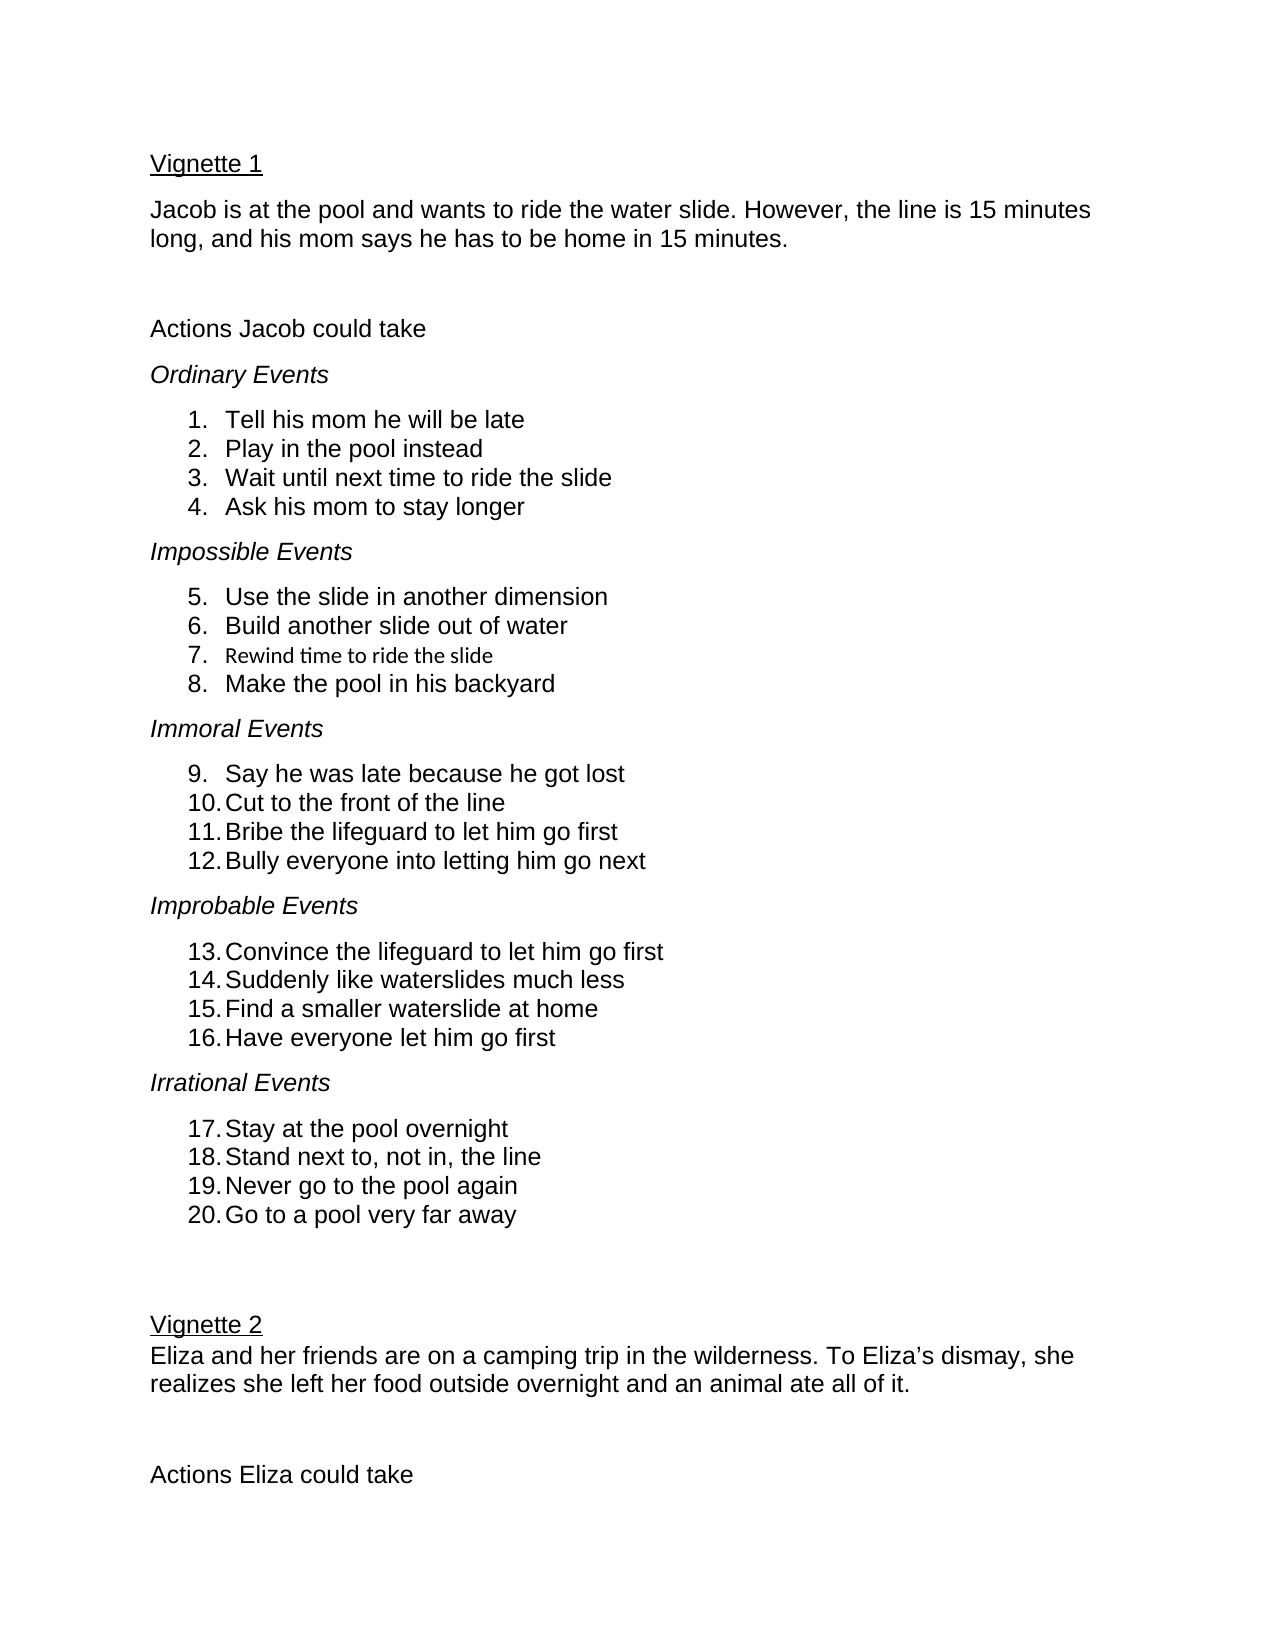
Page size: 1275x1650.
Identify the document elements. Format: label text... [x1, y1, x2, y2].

list Bribe the lifeguard to let him go first [187, 817, 1125, 846]
list Wait until next time to ride the slide [187, 463, 1125, 492]
text Vignette 1 [150, 150, 1125, 179]
list Make the pool in his backyard [187, 669, 1125, 698]
list Stay at the pool overnight [187, 1114, 1125, 1143]
text Eliza and her friends are on a camping trip in the wilderness. To Eliza’s dismay, she realizes she left her food outside overnight and an animal ate all of it. [150, 1341, 1125, 1399]
list Go to a pool very far away [187, 1200, 1125, 1229]
list Convince the lifeguard to let him go first [187, 937, 1125, 966]
list Suddenly like waterslides much less [187, 966, 1125, 994]
subtitle Vignette 2 [150, 1310, 1125, 1339]
text Jacob is at the pool and wants to ride the water slide. However, the line is 15 minutes long, and his mom says he has to be home in 15 minutes. [150, 195, 1125, 253]
text Irrational Events [150, 1069, 1125, 1097]
list Never go to the pool again [187, 1172, 1125, 1200]
list Ask his mom to stay longer [187, 492, 1125, 521]
list Tell his mom he will be late [187, 406, 1125, 434]
list Cut to the front of the line [187, 789, 1125, 817]
list Find a smaller waterslide at home [187, 994, 1125, 1023]
list Say he was late because he got lost [187, 760, 1125, 789]
text Impossible Events [150, 537, 1125, 566]
text Immoral Events [150, 714, 1125, 743]
list Stand next to, not in, the line [187, 1143, 1125, 1172]
list Rewind time to ride the slide [187, 640, 1125, 669]
list Play in the pool instead [187, 434, 1125, 463]
text Actions Eliza could take [150, 1461, 1125, 1489]
list Bully everyone into letting him go next [187, 846, 1125, 875]
text Improbable Events [150, 892, 1125, 920]
list Build another slide out of water [187, 612, 1125, 640]
list Have everyone let him go first [187, 1023, 1125, 1052]
list Use the slide in another dimension [187, 583, 1125, 612]
text Actions Jacob could take [150, 315, 1125, 344]
text Ordinary Events [150, 360, 1125, 389]
